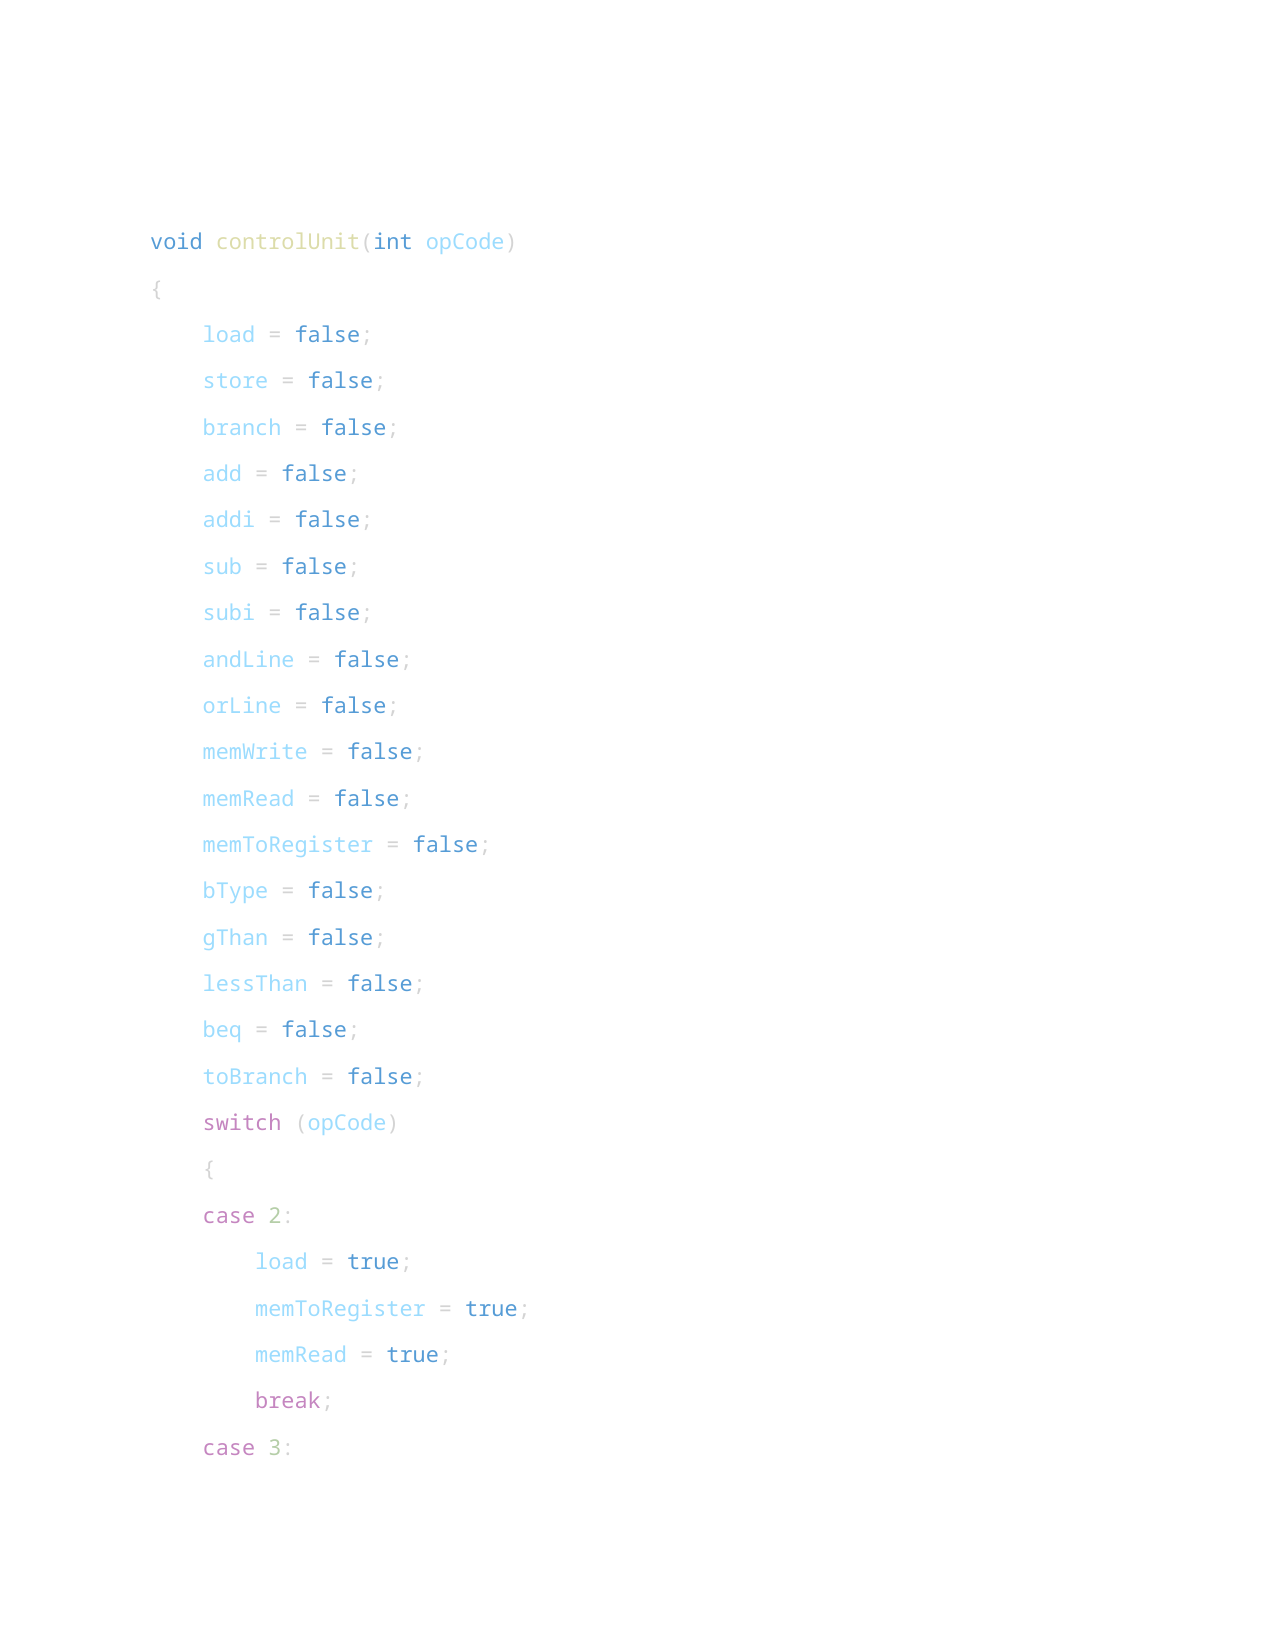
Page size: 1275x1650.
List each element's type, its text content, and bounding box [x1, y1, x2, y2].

text store = false; [150, 365, 1125, 395]
text sub = false; [150, 551, 1125, 580]
text { [150, 272, 1125, 302]
text memRead = false; [150, 782, 1125, 812]
text case 3: [150, 1431, 1125, 1461]
text bType = false; [150, 875, 1125, 905]
text andLine = false; [150, 643, 1125, 673]
text load = false; [150, 319, 1125, 348]
text subi = false; [150, 597, 1125, 627]
text beq = false; [150, 1014, 1125, 1044]
text add = false; [150, 458, 1125, 487]
text toBranch = false; [150, 1060, 1125, 1090]
text memRead = true; [150, 1338, 1125, 1368]
text switch (opCode) [150, 1107, 1125, 1136]
text break; [150, 1385, 1125, 1414]
text gThan = false; [150, 921, 1125, 951]
text addi = false; [150, 504, 1125, 534]
text memToRegister = false; [150, 829, 1125, 858]
text case 2: [150, 1199, 1125, 1229]
text load = true; [150, 1246, 1125, 1276]
text { [150, 1153, 1125, 1183]
text orLine = false; [150, 689, 1125, 719]
text void controlUnit(int opCode) [150, 226, 1125, 256]
text memWrite = false; [150, 736, 1125, 766]
text lessThan = false; [150, 968, 1125, 997]
text memToRegister = true; [150, 1292, 1125, 1322]
text branch = false; [150, 411, 1125, 441]
